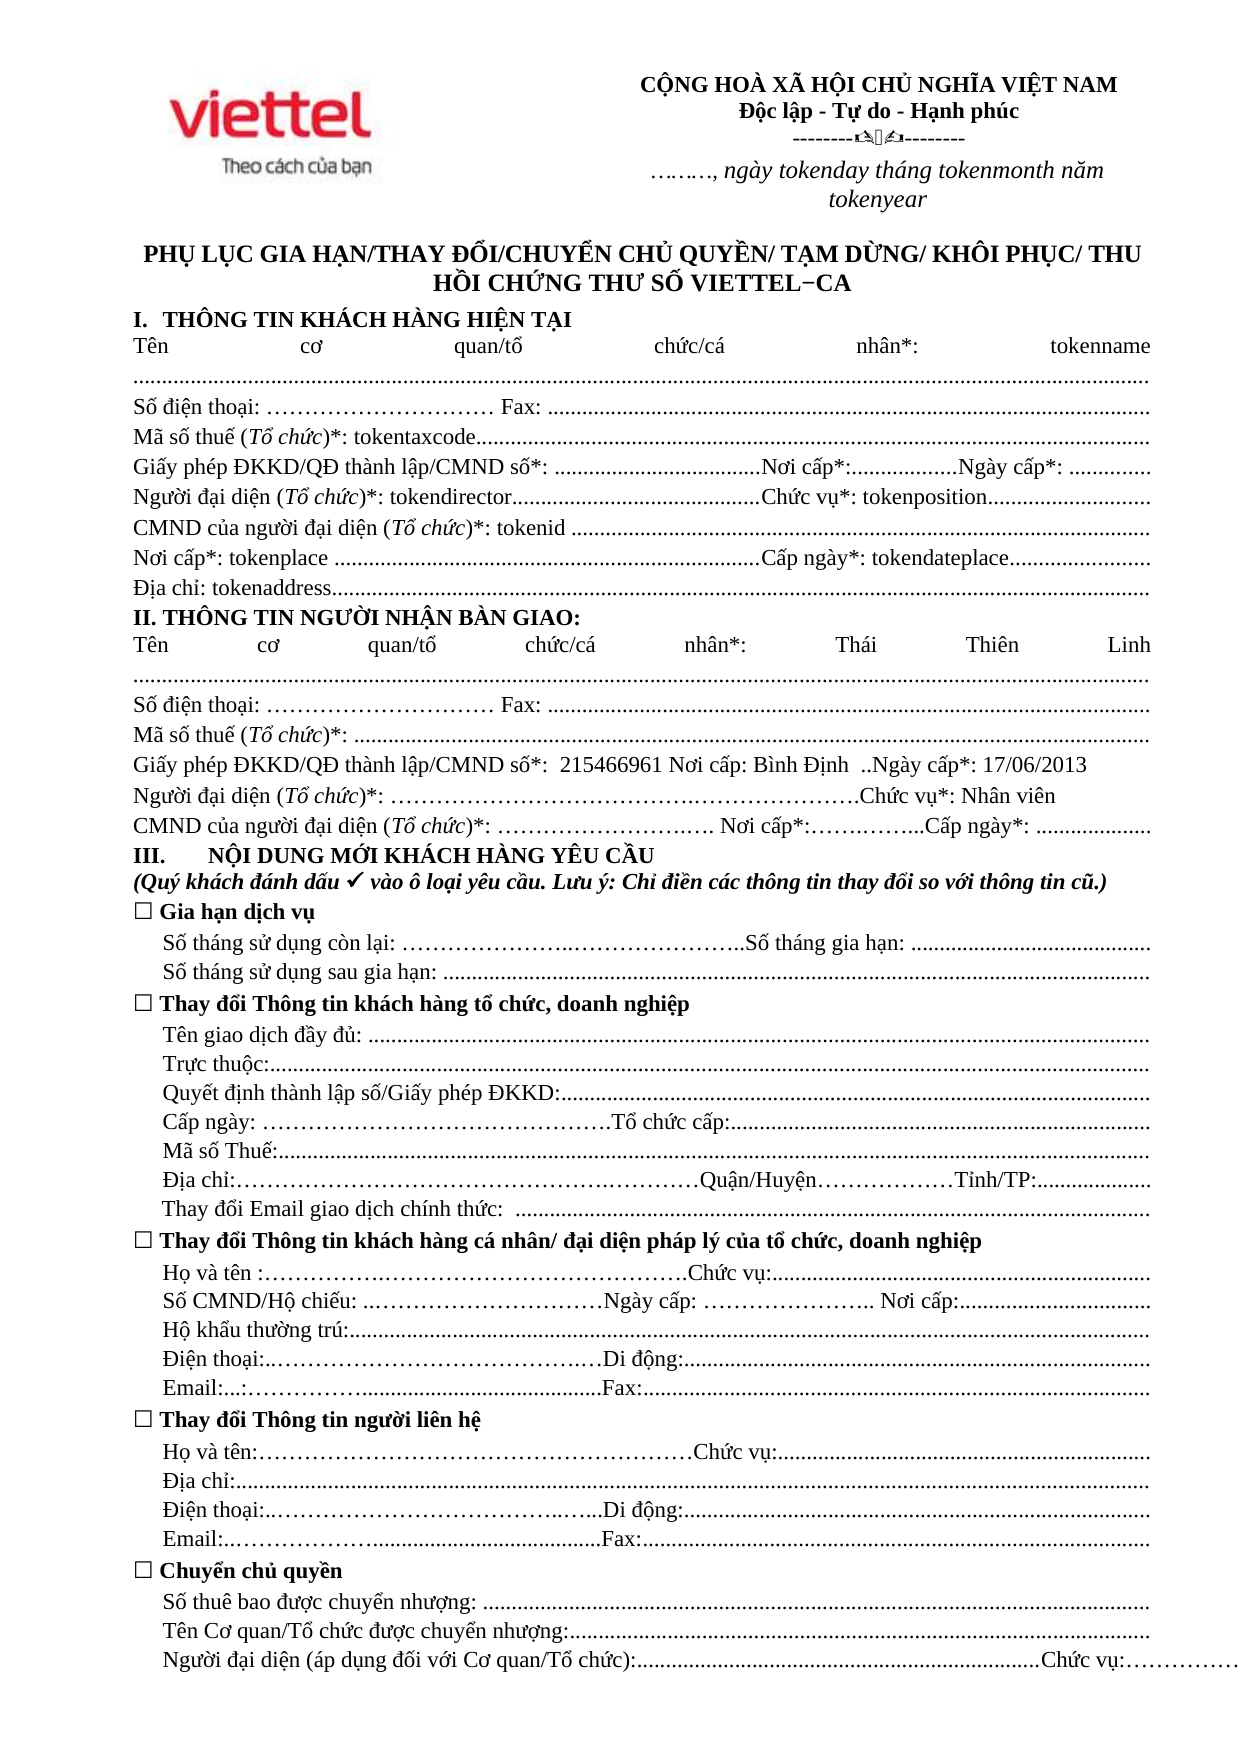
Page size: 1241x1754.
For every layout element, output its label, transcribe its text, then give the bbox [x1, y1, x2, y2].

text Mã số thuế (Tổ chức)*: tokentaxcode [133, 423, 1152, 449]
text Địa chỉ: [162, 1467, 1152, 1493]
text Số điện thoại: ………………………… Fax: [133, 393, 1152, 419]
text Người đại diện (Tổ chức)*: ………………………………….………………….Chức vụ*: Nhân viên [133, 782, 1152, 808]
text Giấy phép ĐKKD/QĐ thành lập/CMND số*: Nơi cấp*: Ngày cấp*: [133, 453, 1152, 479]
text (Quý khách đánh dấu vào ô loại yêu cầu. Lưu ý: Chỉ điền các thông tin thay đổi so với thông tin cũ.) [133, 868, 1152, 895]
text Quyết định thành lập số/Giấy phép ĐKKD: [162, 1079, 1152, 1106]
text Tên Cơ quan/Tổ chức được chuyển nhượng: [162, 1617, 1152, 1643]
text Số tháng sử dụng sau gia hạn: [162, 958, 1152, 984]
text Chuyển chủ quyền [133, 1553, 1152, 1585]
picture [144, 71, 398, 201]
text Hộ khẩu thường trú: [162, 1316, 1152, 1343]
text Nơi cấp*: tokenplace Cấp ngày*: tokendateplace [133, 544, 1152, 570]
text Số CMND/Hộ chiếu: ..…………………………Ngày cấp: ………………….. Nơi cấp: [162, 1287, 1152, 1314]
list THÔNG TIN NGƯỜI NHẬN BÀN GIAO: [133, 604, 1152, 631]
text Số thuê bao được chuyển nhượng: [162, 1588, 1152, 1614]
text Số điện thoại: ………………………… Fax: [133, 691, 1152, 717]
text Thay đổi Email giao dịch chính thức: [133, 1195, 1152, 1222]
text Tên cơ quan/tổ chức/cá nhân*: tokenname [133, 332, 1152, 389]
text Giấy phép ĐKKD/QĐ thành lập/CMND số*: 215466961 Nơi cấp: Bình Định ..Ngày cấp*: 17/06/2013 [133, 751, 1152, 778]
table_header [133, 71, 606, 227]
text PHỤ LỤC GIA HẠN/THAY ĐỔI/CHUYỂN CHỦ QUYỀN/ TẠM DỪNG/ KHÔI PHỤC/ THU HỒI CHỨNG THƯ SỐ VIETTEL−CA [133, 239, 1152, 296]
text Email:..………………........................................Fax: [162, 1524, 1152, 1551]
list NỘI DUNG MỚI KHÁCH HÀNG YÊU CẦU [133, 842, 1152, 868]
list THÔNG TIN KHÁCH HÀNG HIỆN TẠI [133, 306, 1152, 332]
text Tên cơ quan/tổ chức/cá nhân*: Thái Thiên Linh [133, 631, 1152, 687]
text Người đại diện (áp dụng đối với Cơ quan/Tổ chức): Chức vụ:……………… [162, 1646, 1152, 1672]
text Điện thoại:..………………………………….…Di động: [162, 1345, 1152, 1372]
text Họ và tên:…………………………………………………Chức vụ: [162, 1438, 1152, 1464]
text Địa chỉ: tokenaddress [133, 574, 1152, 600]
text Mã số thuế (Tổ chức)*: [133, 721, 1152, 748]
text Tên giao dịch đầy đủ: [162, 1021, 1152, 1048]
text Mã số Thuế: [162, 1137, 1152, 1164]
text Thay đổi Thông tin người liên hệ [133, 1403, 1152, 1434]
text Điện thoại:..………………………………..…...Di động: [162, 1496, 1152, 1522]
text Gia hạn dịch vụ [133, 895, 1152, 926]
text Email:...:……………..........................................Fax: [162, 1374, 1152, 1401]
text Người đại diện (Tổ chức)*: tokendirector Chức vụ*: tokenposition [133, 483, 1152, 510]
text Số tháng sử dụng còn lại: …………………..…………………..Số tháng gia hạn: [162, 929, 1152, 956]
text CMND của người đại diện (Tổ chức)*: tokenid [133, 514, 1152, 540]
text Cấp ngày: ……………………………………….Tổ chức cấp: [162, 1108, 1152, 1135]
text Thay đổi Thông tin khách hàng tổ chức, doanh nghiệp [133, 987, 1152, 1018]
text Họ và tên :…………….………………………………….Chức vụ: [162, 1258, 1152, 1285]
text Trực thuộc: [162, 1050, 1152, 1077]
table_header CỘNG HOÀ XÃ HỘI CHỦ NGHĨA VIỆT NAM Độc lập - Tự do - Hạnh phúc ---------------- ………, ngày tokenday tháng tokenmonth năm tokenyear [606, 71, 1152, 227]
text CMND của người đại diện (Tổ chức)*: …………………….…. Nơi cấp*:…….……...Cấp ngày*: [133, 812, 1152, 838]
text Địa chỉ:………………………………………….…………Quận/Huyện………………Tỉnh/TP: [162, 1166, 1152, 1193]
text Thay đổi Thông tin khách hàng cá nhân/ đại diện pháp lý của tổ chức, doanh nghiệp [133, 1224, 1152, 1255]
